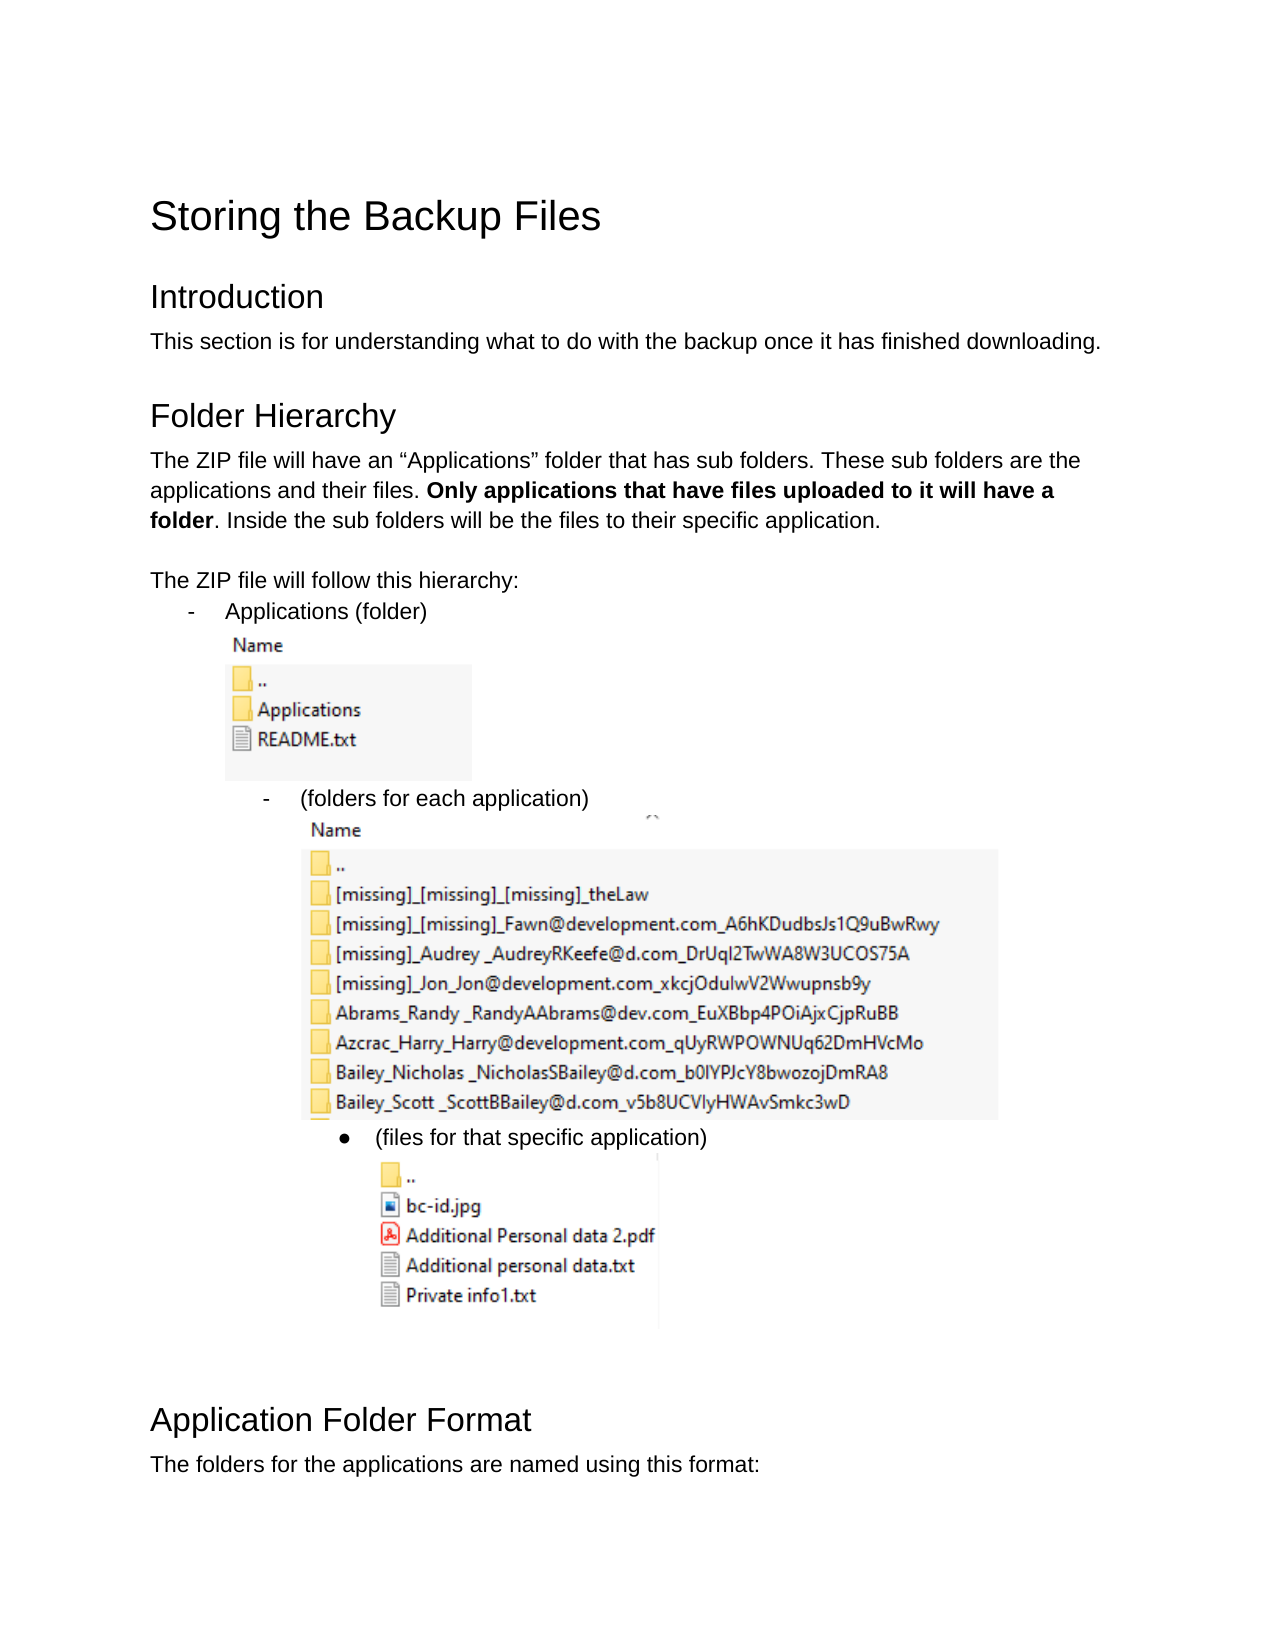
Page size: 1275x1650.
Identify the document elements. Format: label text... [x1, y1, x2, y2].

subtitle Introduction [150, 277, 1125, 316]
text The ZIP file will have an “Applications” folder that has sub folders. These sub folders are the applications and their files. Only applications that have files uploaded to it will have a folder. Inside the sub folders will be the files to their specific application. [150, 447, 1125, 533]
subtitle Storing the Backup Files [150, 192, 1125, 239]
text The folders for the applications are named using this format: [150, 1451, 1125, 1478]
picture [225, 627, 472, 781]
text This section is for understanding what to do with the backup once it has finished downloading. [150, 328, 1125, 354]
picture [375, 1153, 660, 1329]
subtitle Application Folder Format [150, 1400, 1125, 1439]
subtitle Folder Hierarchy [150, 396, 1125, 434]
text The ZIP file will follow this hierarchy: [150, 567, 1125, 594]
list Applications (folder) [187, 598, 1125, 781]
picture [300, 815, 999, 1120]
